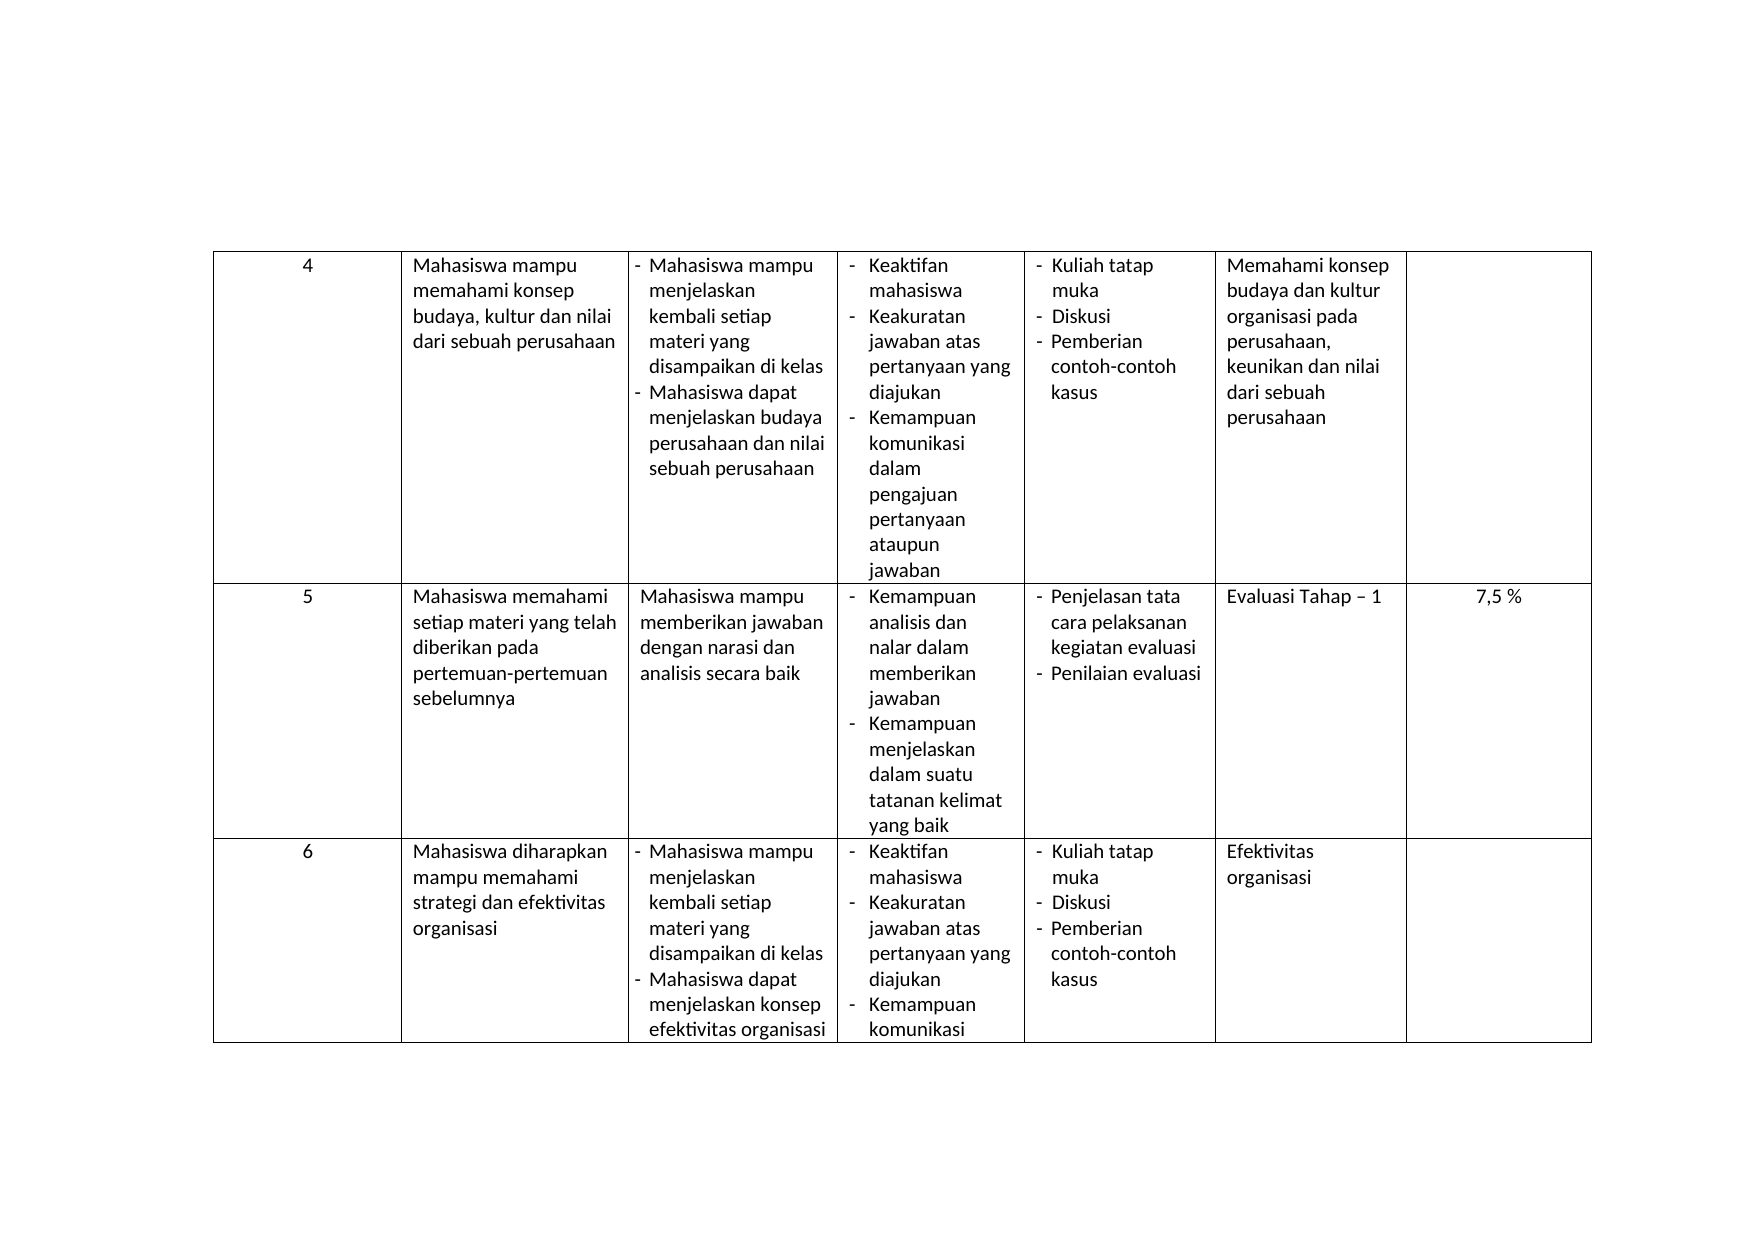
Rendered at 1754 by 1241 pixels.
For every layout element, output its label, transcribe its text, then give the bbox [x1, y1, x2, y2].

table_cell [838, 839, 1024, 1042]
table_cell 5 [214, 584, 401, 838]
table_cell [1216, 839, 1406, 1042]
table_cell Mahasiswa memahami setiap materi yang telah diberikan pada pertemuan-pertemuan sebelumnya [402, 584, 628, 838]
table_cell Kemampuan analisis dan nalar dalam memberikan jawaban Kemampuan menjelaskan dalam suatu tatanan kelimat yang baik [838, 584, 1024, 838]
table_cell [402, 839, 628, 1042]
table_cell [1025, 839, 1215, 1042]
table_cell 4 [214, 252, 401, 582]
table_cell Mahasiswa mampu memahami konsep budaya, kultur dan nilai dari sebuah perusahaan [402, 252, 628, 582]
table_cell Penjelasan tata cara pelaksanan kegiatan evaluasi Penilaian evaluasi [1025, 584, 1215, 838]
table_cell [838, 252, 1024, 582]
table_cell Mahasiswa mampu memberikan jawaban dengan narasi dan analisis secara baik [629, 584, 837, 838]
table_cell 7,5 % [1407, 584, 1591, 838]
table_cell [1407, 839, 1591, 1042]
table_cell Memahami konsep budaya dan kultur organisasi pada perusahaan, keunikan dan nilai dari sebuah perusahaan [1216, 252, 1406, 582]
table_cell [1025, 252, 1215, 582]
table_cell Evaluasi Tahap – 1 [1216, 584, 1406, 838]
table_cell 6 [214, 839, 401, 1042]
table_cell Mahasiswa mampu menjelaskan kembali setiap materi yang disampaikan di kelas Mahasiswa dapat menjelaskan budaya perusahaan dan nilai sebuah perusahaan [629, 252, 837, 582]
table_cell [1407, 252, 1591, 582]
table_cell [629, 839, 837, 1042]
